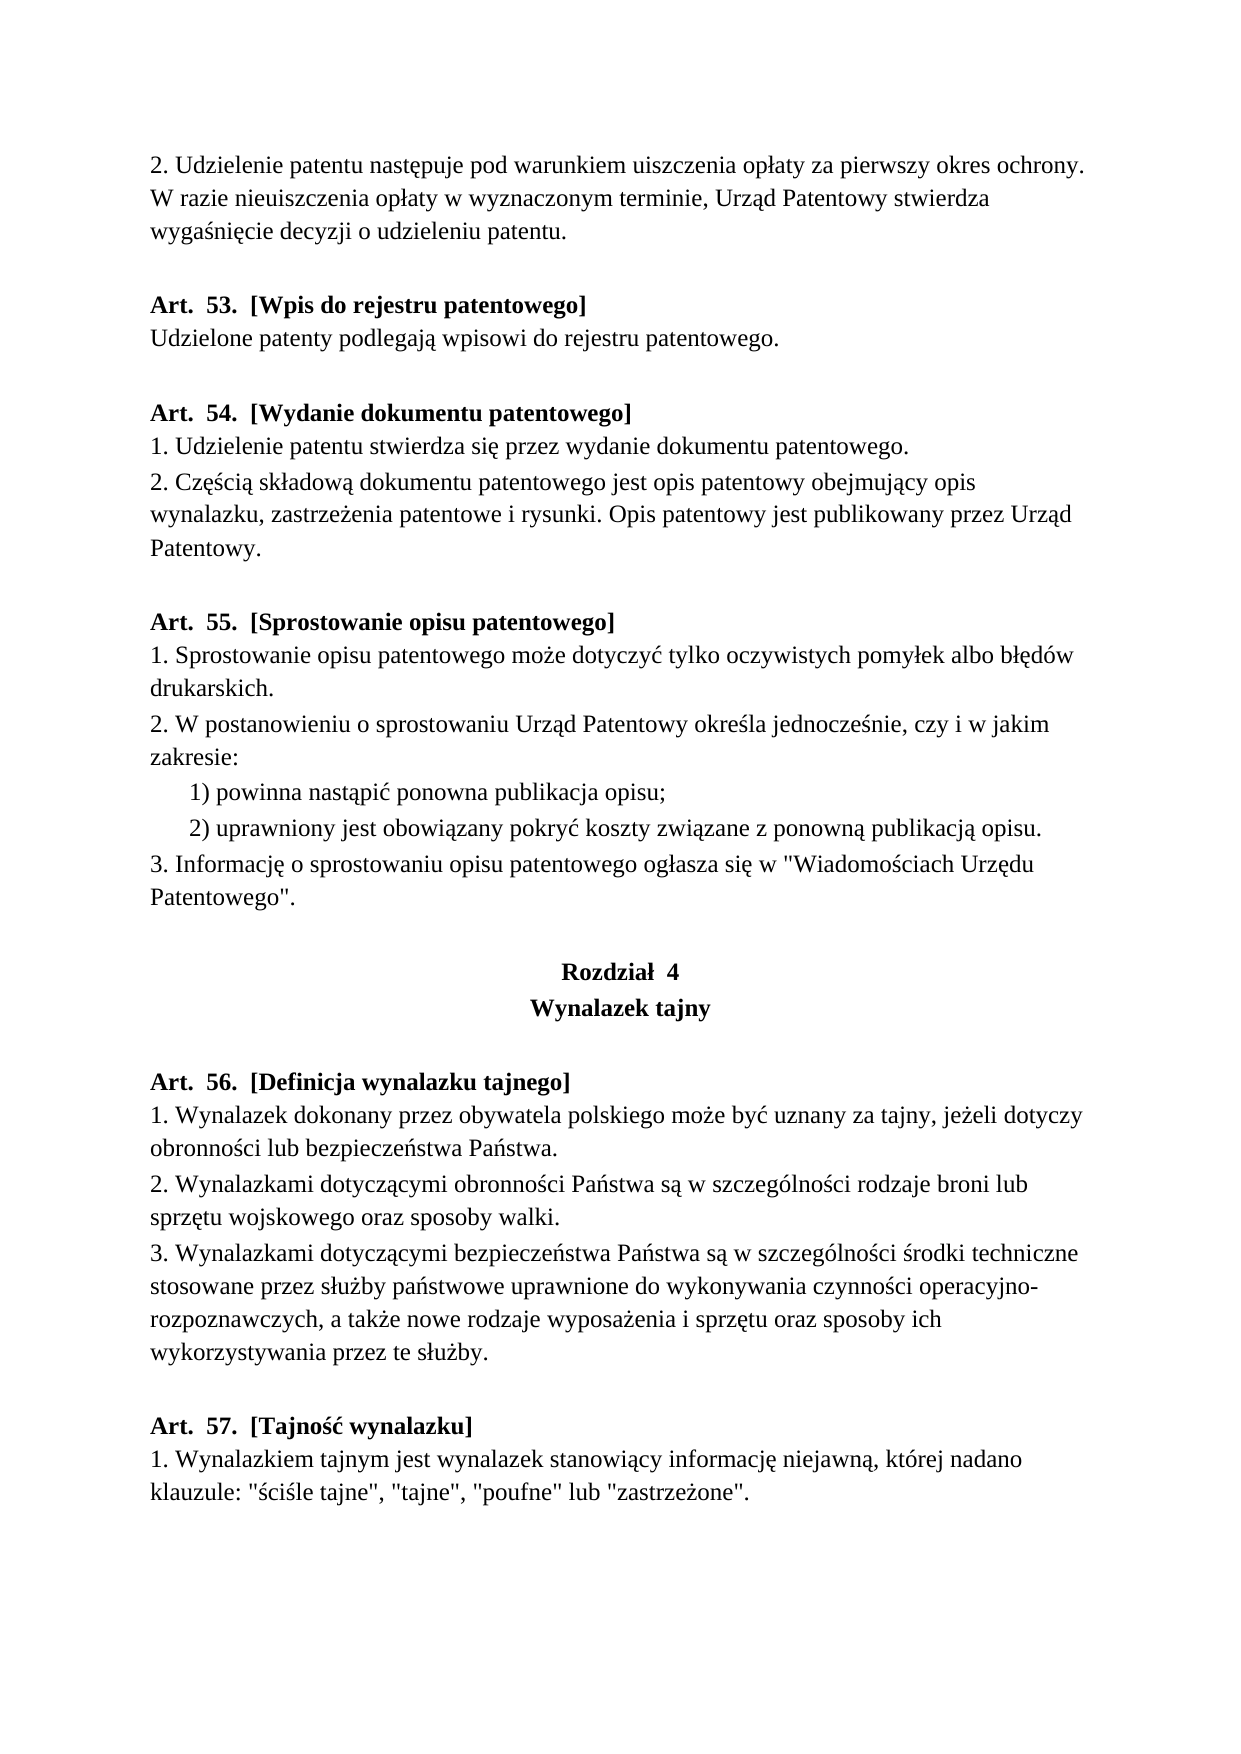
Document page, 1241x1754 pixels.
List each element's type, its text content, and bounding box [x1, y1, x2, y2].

text Rozdział 4 [150, 957, 1090, 986]
text 2. Wynalazkami dotyczącymi obronności Państwa są w szczególności rodzaje broni lub sprzętu wojskowego oraz sposoby walki. [150, 1169, 1090, 1231]
text 3. Wynalazkami dotyczącymi bezpieczeństwa Państwa są w szczególności środki techniczne stosowane przez służby państwowe uprawnione do wykonywania czynności operacyjno-rozpoznawczych, a także nowe rodzaje wyposażenia i sprzętu oraz sposoby ich wykorzystywania przez te służby. [150, 1238, 1090, 1366]
text 1. Sprostowanie opisu patentowego może dotyczyć tylko oczywistych pomyłek albo błędów drukarskich. [150, 640, 1090, 702]
text 2. Udzielenie patentu następuje pod warunkiem uiszczenia opłaty za pierwszy okres ochrony. W razie nieuiszczenia opłaty w wyznaczonym terminie, Urząd Patentowy stwierdza wygaśnięcie decyzji o udzieleniu patentu. [150, 150, 1090, 245]
text Art. 54. [Wydanie dokumentu patentowego] [150, 398, 1090, 427]
text Art. 55. [Sprostowanie opisu patentowego] [150, 607, 1090, 636]
text 2) uprawniony jest obowiązany pokryć koszty związane z ponowną publikacją opisu. [189, 813, 1090, 842]
text Art. 56. [Definicja wynalazku tajnego] [150, 1067, 1090, 1096]
text 1. Wynalazek dokonany przez obywatela polskiego może być uznany za tajny, jeżeli dotyczy obronności lub bezpieczeństwa Państwa. [150, 1100, 1090, 1162]
text 3. Informację o sprostowaniu opisu patentowego ogłasza się w "Wiadomościach Urzędu Patentowego". [150, 849, 1090, 911]
text Art. 53. [Wpis do rejestru patentowego] [150, 290, 1090, 319]
text 2. W postanowieniu o sprostowaniu Urząd Patentowy określa jednocześnie, czy i w jakim zakresie: [150, 709, 1090, 771]
text Wynalazek tajny [150, 993, 1090, 1022]
text 2. Częścią składową dokumentu patentowego jest opis patentowy obejmujący opis wynalazku, zastrzeżenia patentowe i rysunki. Opis patentowy jest publikowany przez Urząd Patentowy. [150, 467, 1090, 561]
text Udzielone patenty podlegają wpisowi do rejestru patentowego. [150, 323, 1090, 352]
text 1. Udzielenie patentu stwierdza się przez wydanie dokumentu patentowego. [150, 431, 1090, 459]
text Art. 57. [Tajność wynalazku] [150, 1411, 1090, 1440]
text 1) powinna nastąpić ponowna publikacja opisu; [189, 777, 1090, 806]
text 1. Wynalazkiem tajnym jest wynalazek stanowiący informację niejawną, której nadano klauzule: "ściśle tajne", "tajne", "poufne" lub "zastrzeżone". [150, 1444, 1090, 1506]
